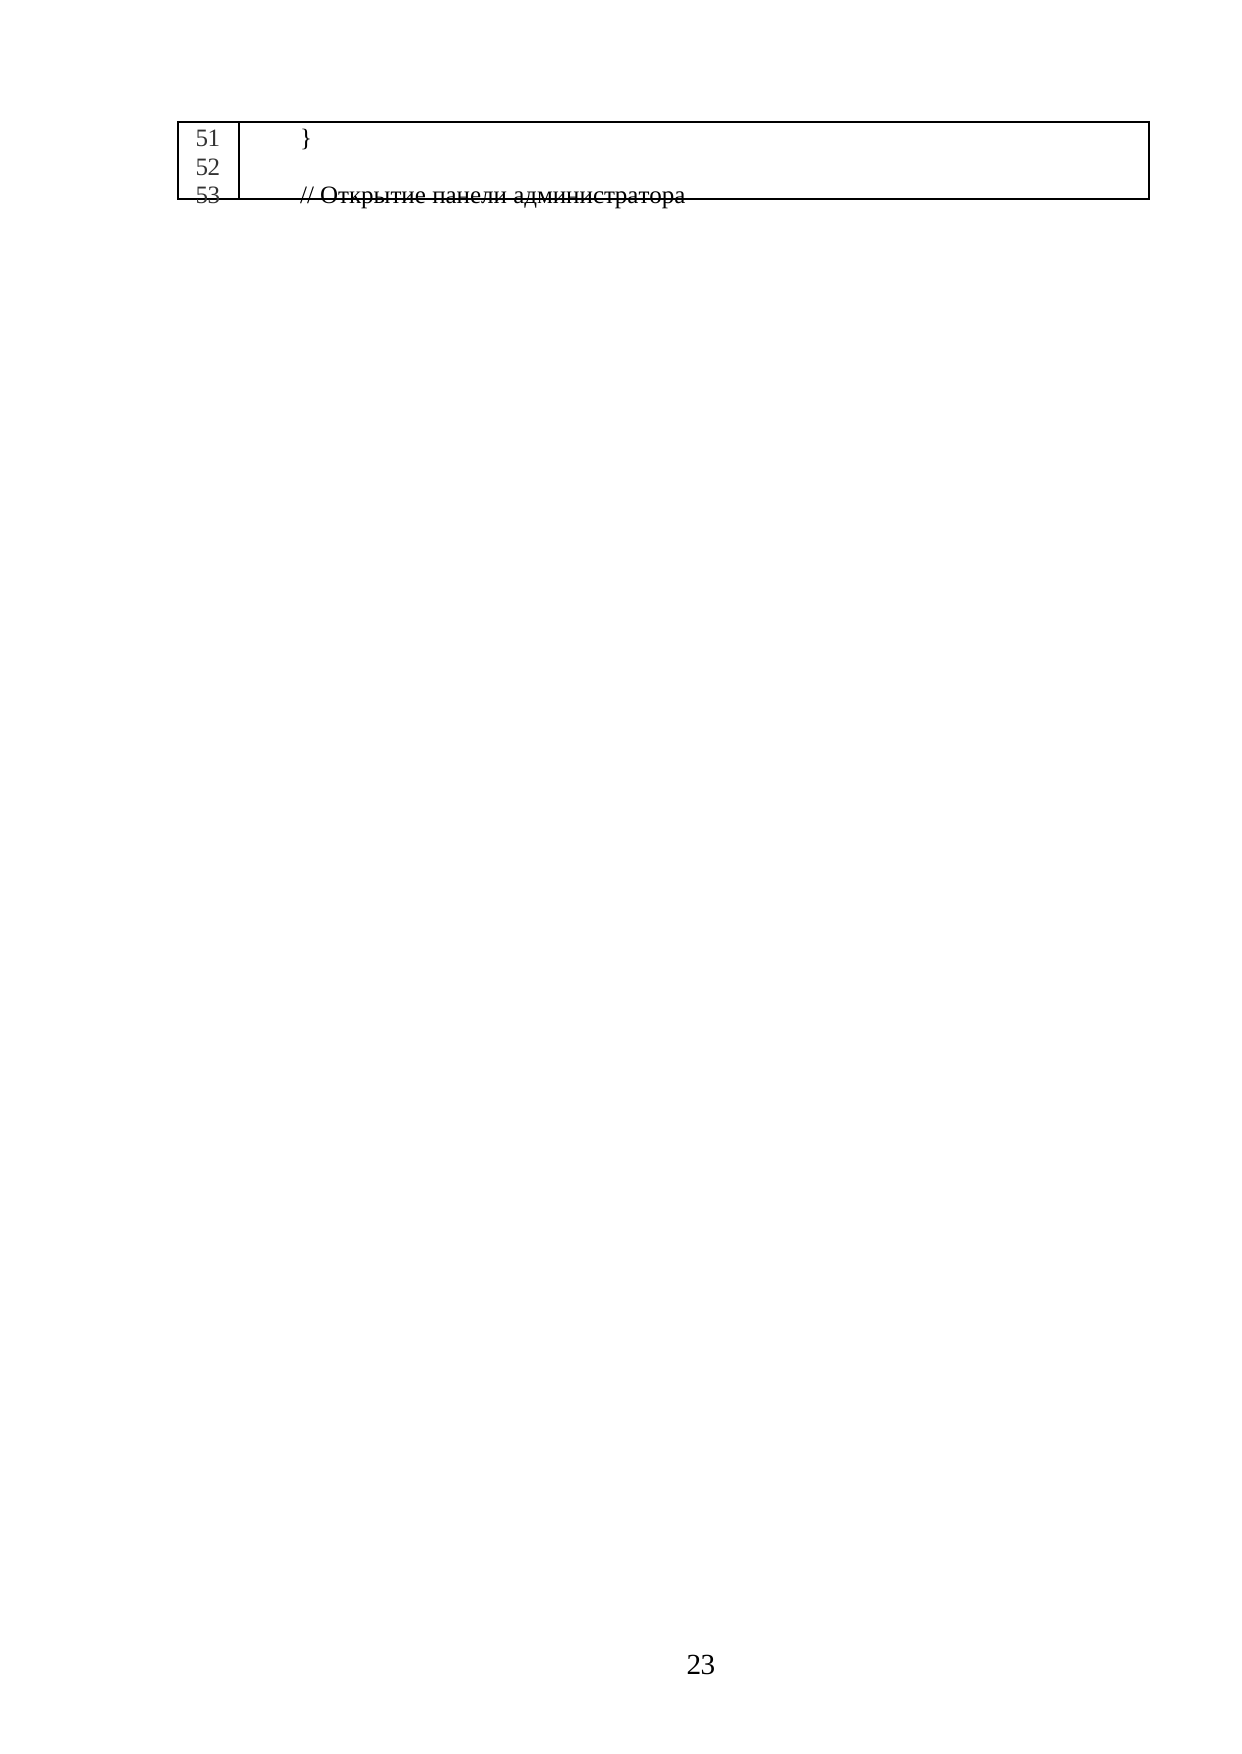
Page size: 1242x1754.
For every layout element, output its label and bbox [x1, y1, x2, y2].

table_header [179, 123, 238, 198]
table_header [240, 123, 1148, 198]
